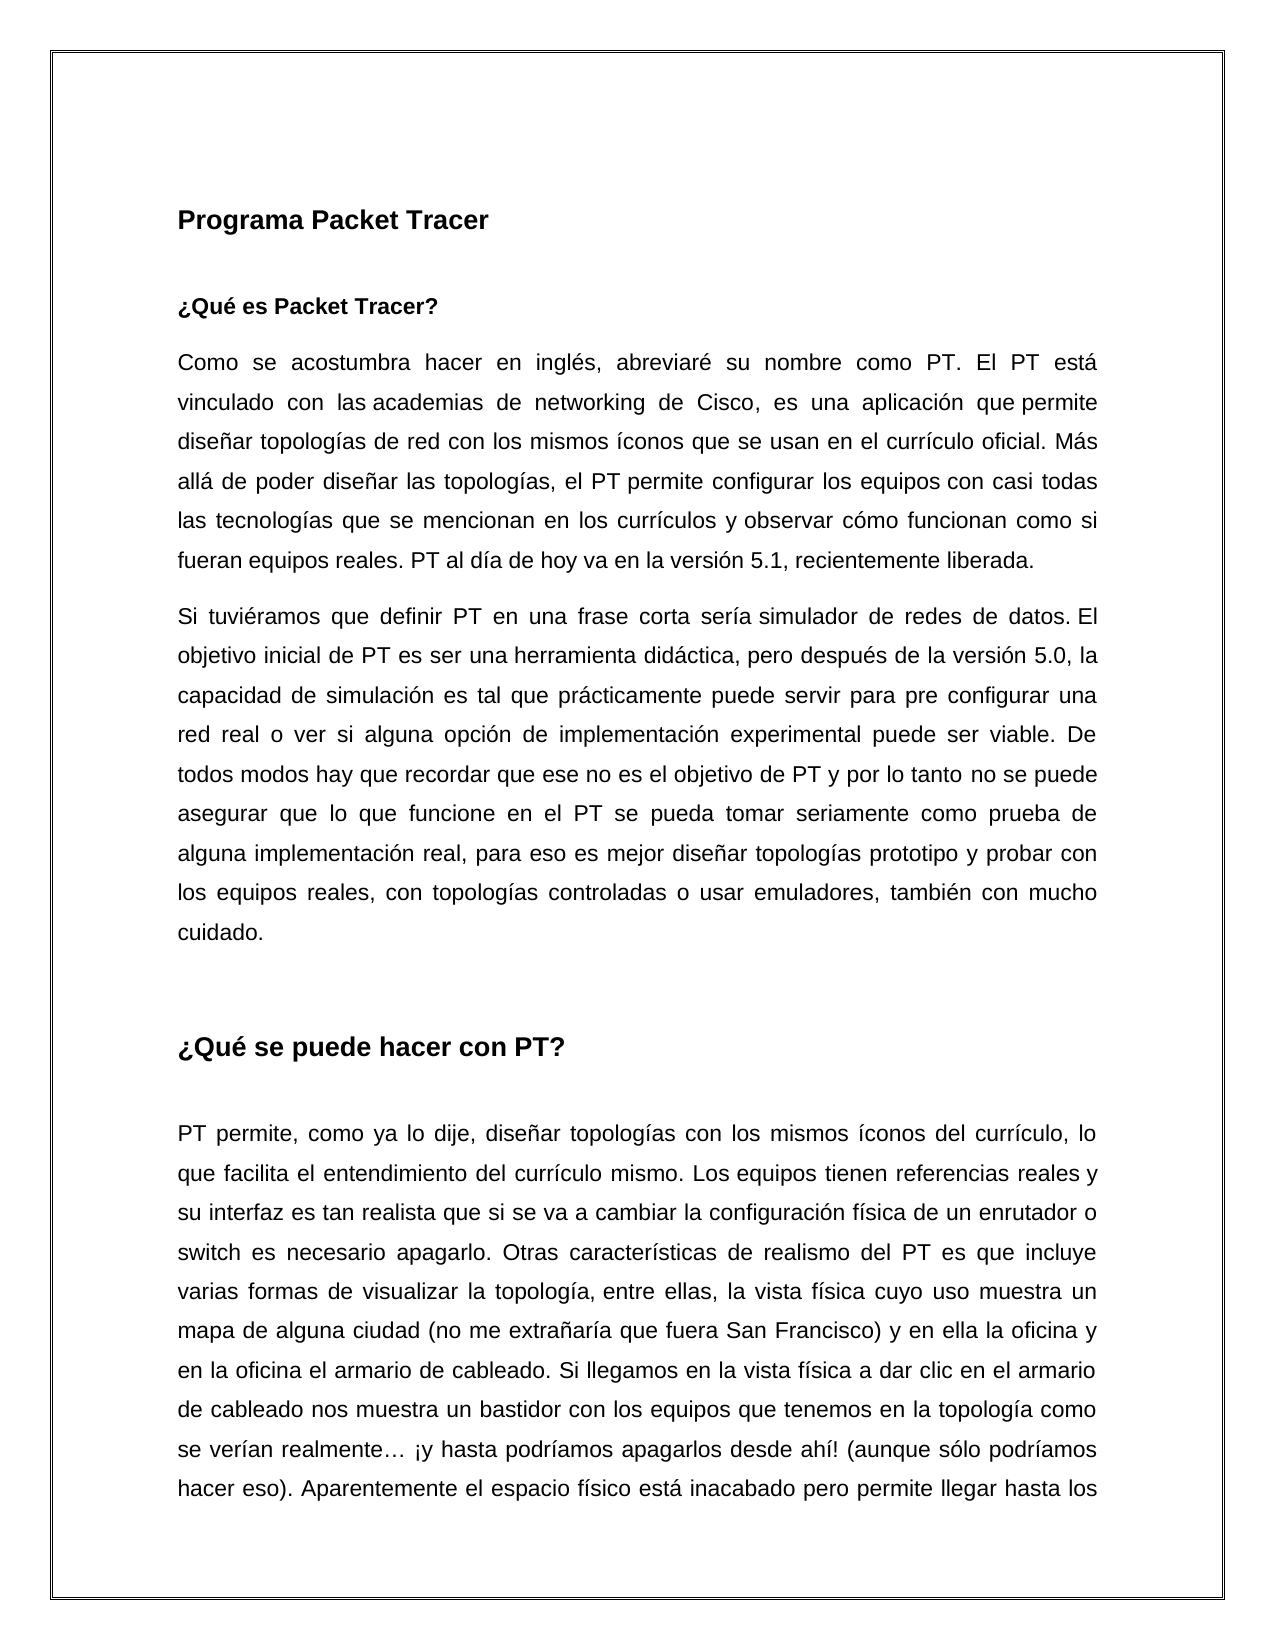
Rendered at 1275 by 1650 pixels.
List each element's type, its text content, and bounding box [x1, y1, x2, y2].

subtitle Programa Packet Tracer [177, 204, 1098, 235]
subtitle ¿Qué se puede hacer con PT? [177, 1031, 1098, 1062]
text Como se acostumbra hacer en inglés, abreviaré su nombre como PT. El PT está vinculado con las academias de networking de Cisco, es una aplicación que permite diseñar topologías de red con los mismos íconos que se usan en el currículo oficial. Más allá de poder diseñar las topologías, el PT permite configurar los equipos con casi todas las tecnologías que se mencionan en los currículos y observar cómo funcionan como si fueran equipos reales. PT al día de hoy va en la versión 5.1, recientemente liberada. [177, 349, 1098, 573]
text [177, 1120, 1098, 1502]
text Si tuviéramos que definir PT en una frase corta sería simulador de redes de datos. El objetivo inicial de PT es ser una herramienta didáctica, pero después de la versión 5.0, la capacidad de simulación es tal que prácticamente puede servir para pre configurar una red real o ver si alguna opción de implementación experimental puede ser viable. De todos modos hay que recordar que ese no es el objetivo de PT y por lo tanto no se puede asegurar que lo que funcione en el PT se pueda tomar seriamente como prueba de alguna implementación real, para eso es mejor diseñar topologías prototipo y probar con los equipos reales, con topologías controladas o usar emuladores, también con mucho cuidado. [177, 603, 1098, 945]
text ¿Qué es Packet Tracer? [177, 293, 1098, 319]
